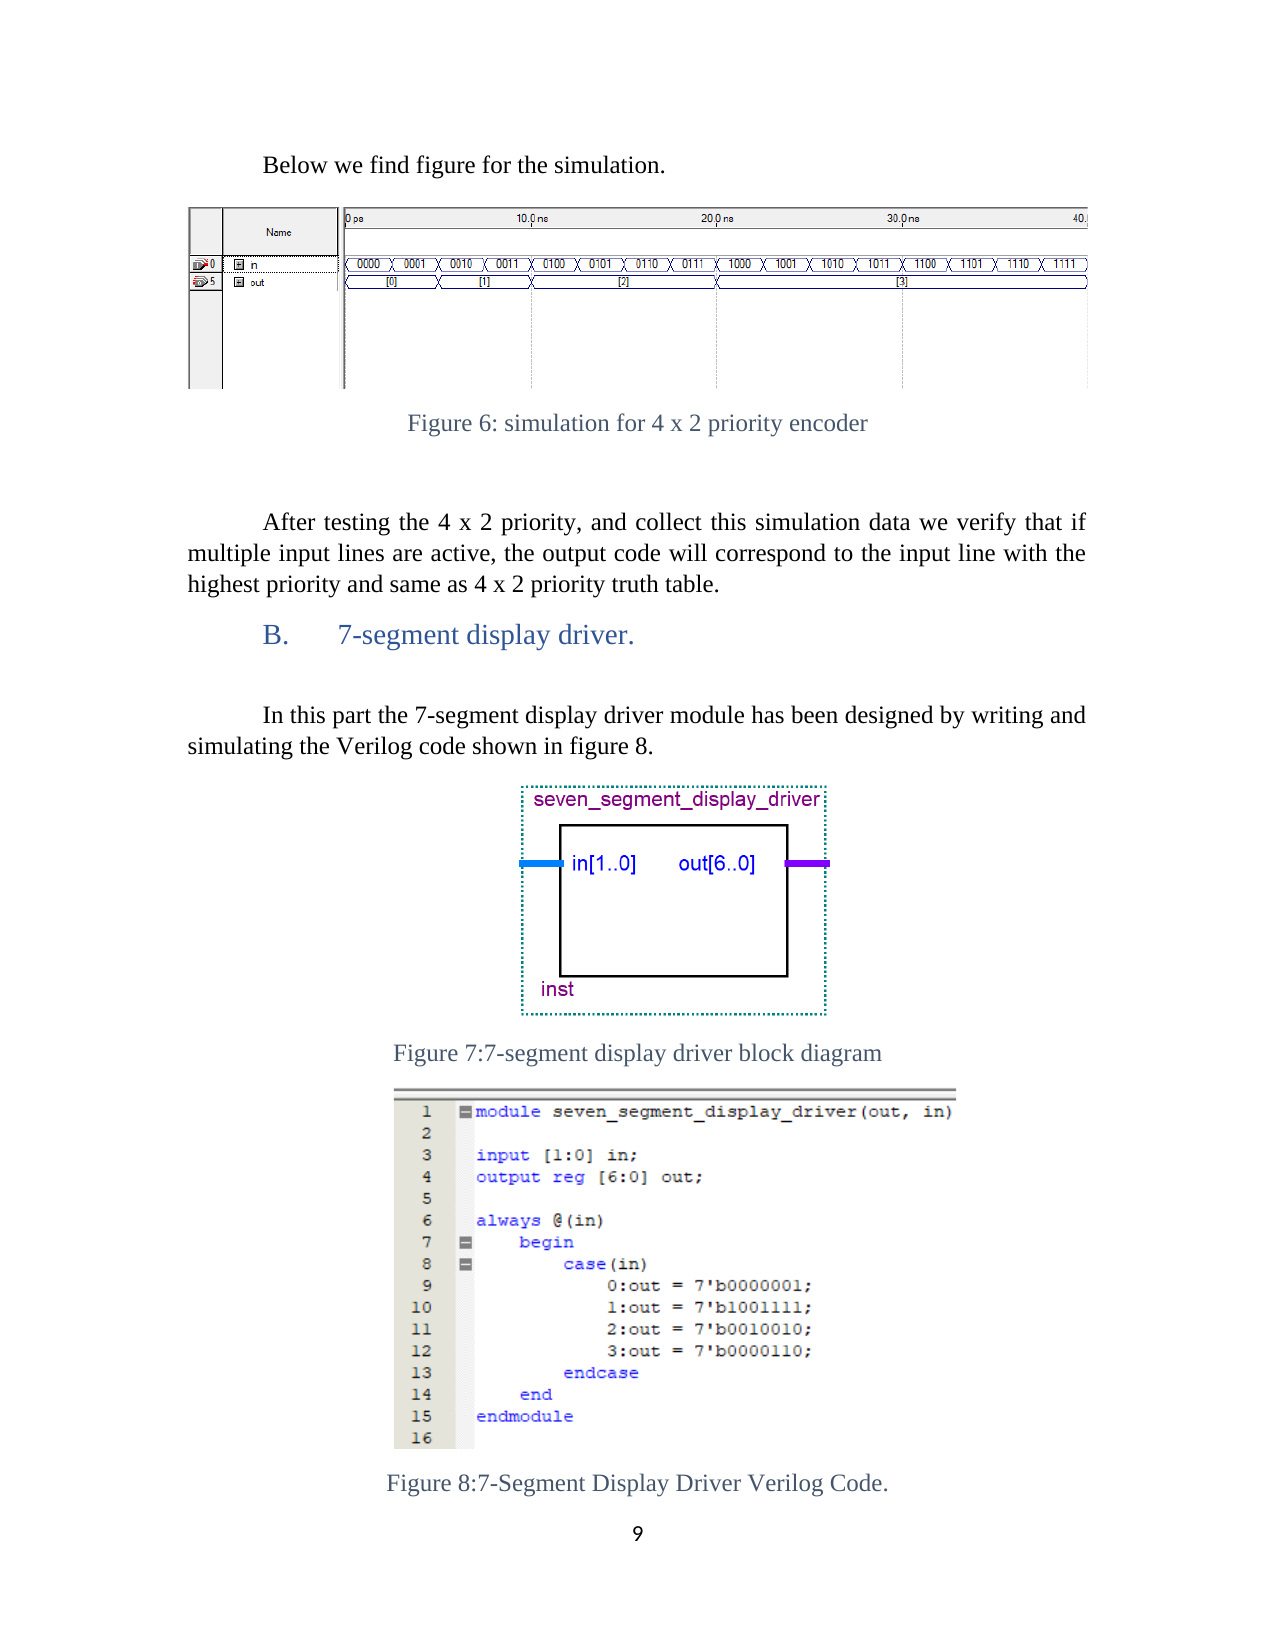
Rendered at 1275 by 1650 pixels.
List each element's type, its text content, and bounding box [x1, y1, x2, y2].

text In this part the 7-segment display driver module has been designed by writing and simulating the Verilog code shown in figure 8. [187, 700, 1087, 760]
picture [393, 1087, 957, 1449]
picture [187, 207, 1088, 389]
text Figure 8:7-Segment Display Driver Verilog Code. [187, 1468, 1087, 1496]
subtitle 7-segment display driver. [262, 617, 1087, 650]
text Figure 6: simulation for 4 x 2 priority encoder [187, 408, 1087, 437]
text After testing the 4 x 2 priority, and collect this simulation data we verify that if multiple input lines are active, the output code will correspond to the input line with the highest priority and same as 4 x 2 priority truth table. [187, 507, 1087, 598]
picture [514, 778, 836, 1019]
text Figure 7:7-segment display driver block diagram [187, 1038, 1087, 1067]
text Below we find figure for the simulation. [187, 150, 1087, 179]
